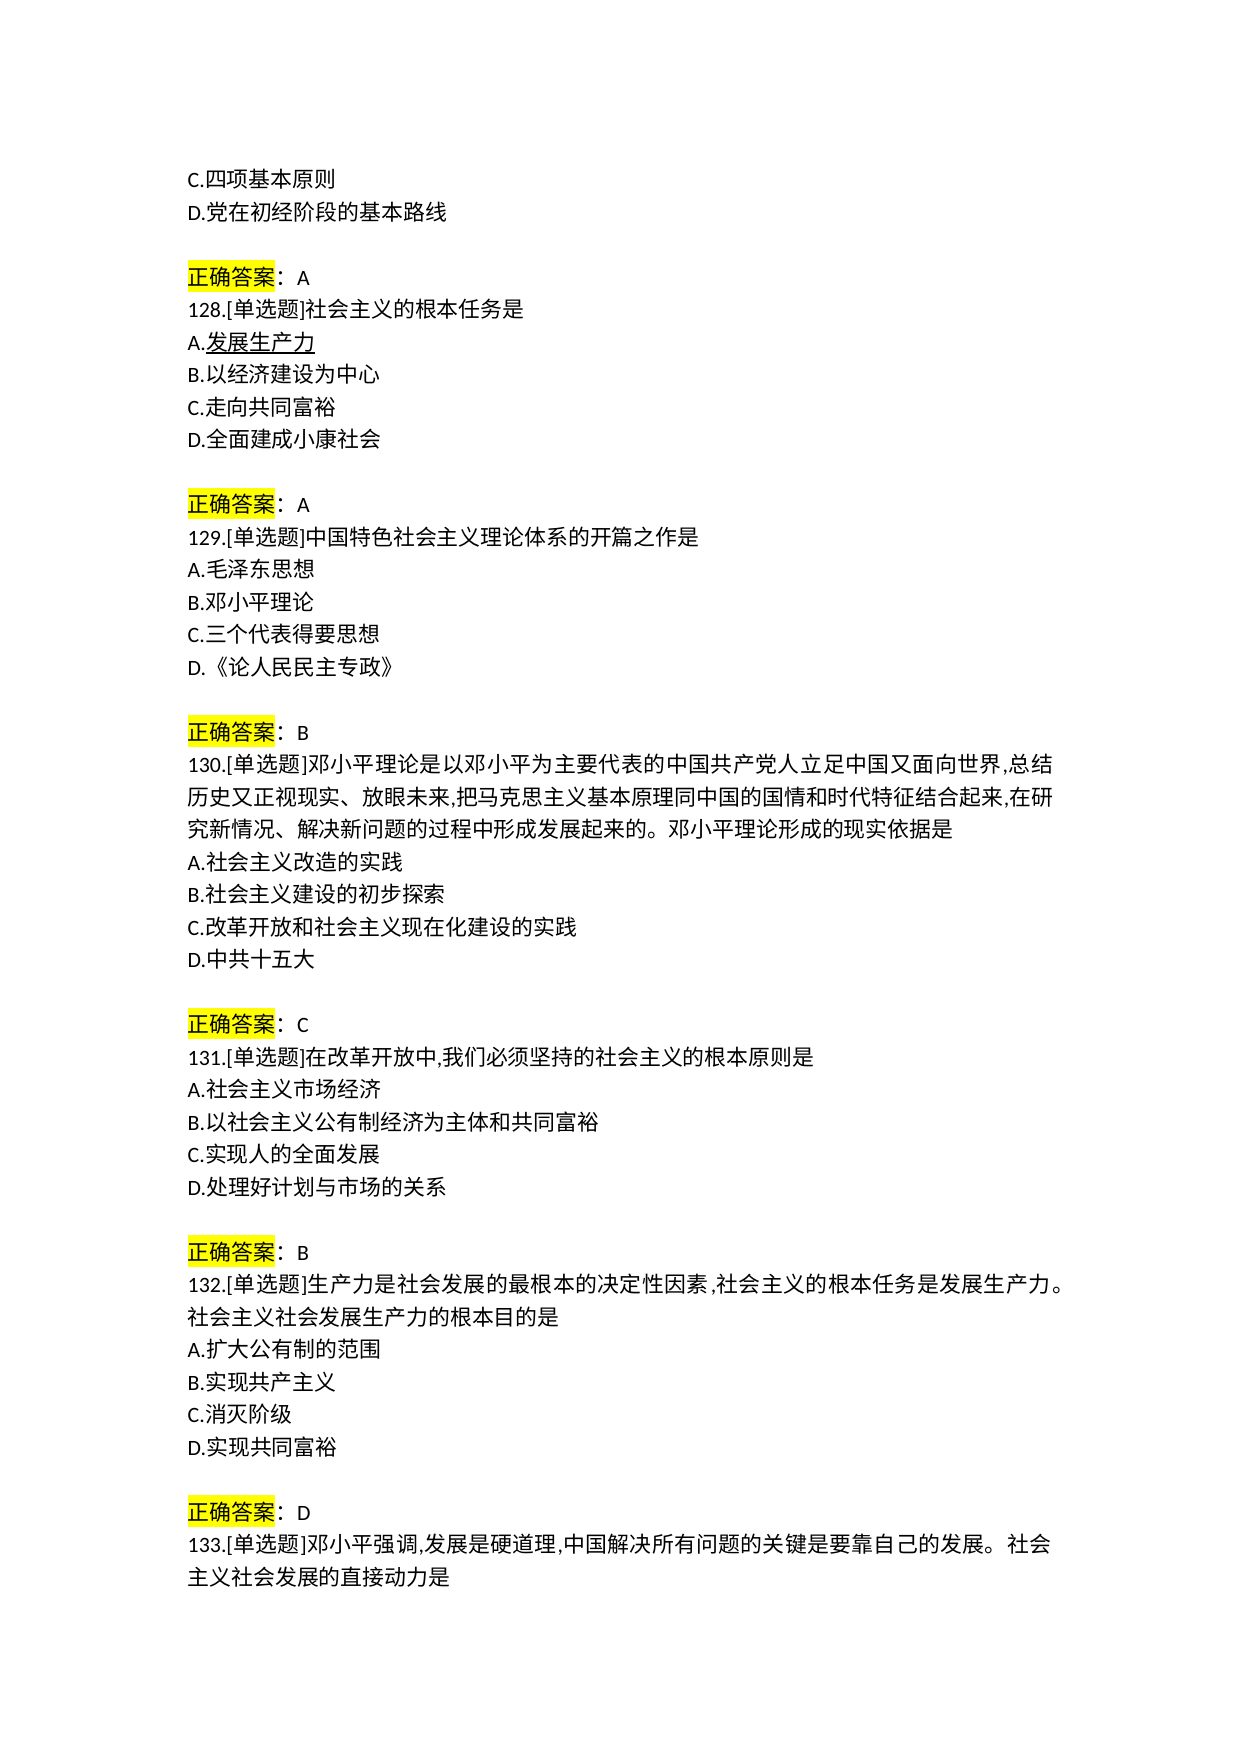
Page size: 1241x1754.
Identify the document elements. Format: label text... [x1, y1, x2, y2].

text B.邓小平理论 [187, 584, 1053, 617]
text D.处理好计划与市场的关系 [187, 1169, 1053, 1202]
text A.毛泽东思想 [187, 552, 1053, 584]
text 正确答案：C [187, 1007, 1053, 1039]
text 130.[单选题]邓小平理论是以邓小平为主要代表的中国共产党人立足中国又面向世界,总结历史又正视现实、放眼未来,把马克思主义基本原理同中国的国情和时代特征结合起来,在研究新情况、解决新问题的过程中形成发展起来的。邓小平理论形成的现实依据是 [187, 747, 1053, 844]
text D.实现共同富裕 [187, 1429, 1053, 1462]
text A.扩大公有制的范围 [187, 1332, 1053, 1364]
text 正确答案：B [187, 1234, 1053, 1267]
text C.消灭阶级 [187, 1397, 1053, 1429]
text 132.[单选题]生产力是社会发展的最根本的决定性因素,社会主义的根本任务是发展生产力。社会主义社会发展生产力的根本目的是 [187, 1267, 1053, 1332]
text B.以经济建设为中心 [187, 357, 1053, 389]
text 正确答案：A [187, 487, 1053, 519]
text B.以社会主义公有制经济为主体和共同富裕 [187, 1104, 1053, 1137]
text C.四项基本原则 [187, 162, 1053, 194]
text C.走向共同富裕 [187, 389, 1053, 422]
text 131.[单选题]在改革开放中,我们必须坚持的社会主义的根本原则是 [187, 1039, 1053, 1072]
text B.社会主义建设的初步探索 [187, 877, 1053, 909]
text C.实现人的全面发展 [187, 1137, 1053, 1169]
text B.实现共产主义 [187, 1364, 1053, 1397]
text A.发展生产力 [187, 324, 1053, 357]
text A.社会主义市场经济 [187, 1072, 1053, 1104]
text 正确答案：B [187, 714, 1053, 747]
text D.党在初经阶段的基本路线 [187, 194, 1053, 227]
text D.全面建成小康社会 [187, 422, 1053, 454]
text C.改革开放和社会主义现在化建设的实践 [187, 909, 1053, 942]
text D.中共十五大 [187, 942, 1053, 974]
text 128.[单选题]社会主义的根本任务是 [187, 292, 1053, 324]
text 正确答案：D [187, 1494, 1053, 1527]
text 正确答案：A [187, 259, 1053, 292]
text C.三个代表得要思想 [187, 617, 1053, 649]
text D.《论人民民主专政》 [187, 649, 1053, 682]
text A.社会主义改造的实践 [187, 844, 1053, 877]
text 129.[单选题]中国特色社会主义理论体系的开篇之作是 [187, 519, 1053, 552]
text 133.[单选题]邓小平强调,发展是硬道理,中国解决所有问题的关键是要靠自己的发展。社会主义社会发展的直接动力是 [187, 1527, 1053, 1592]
